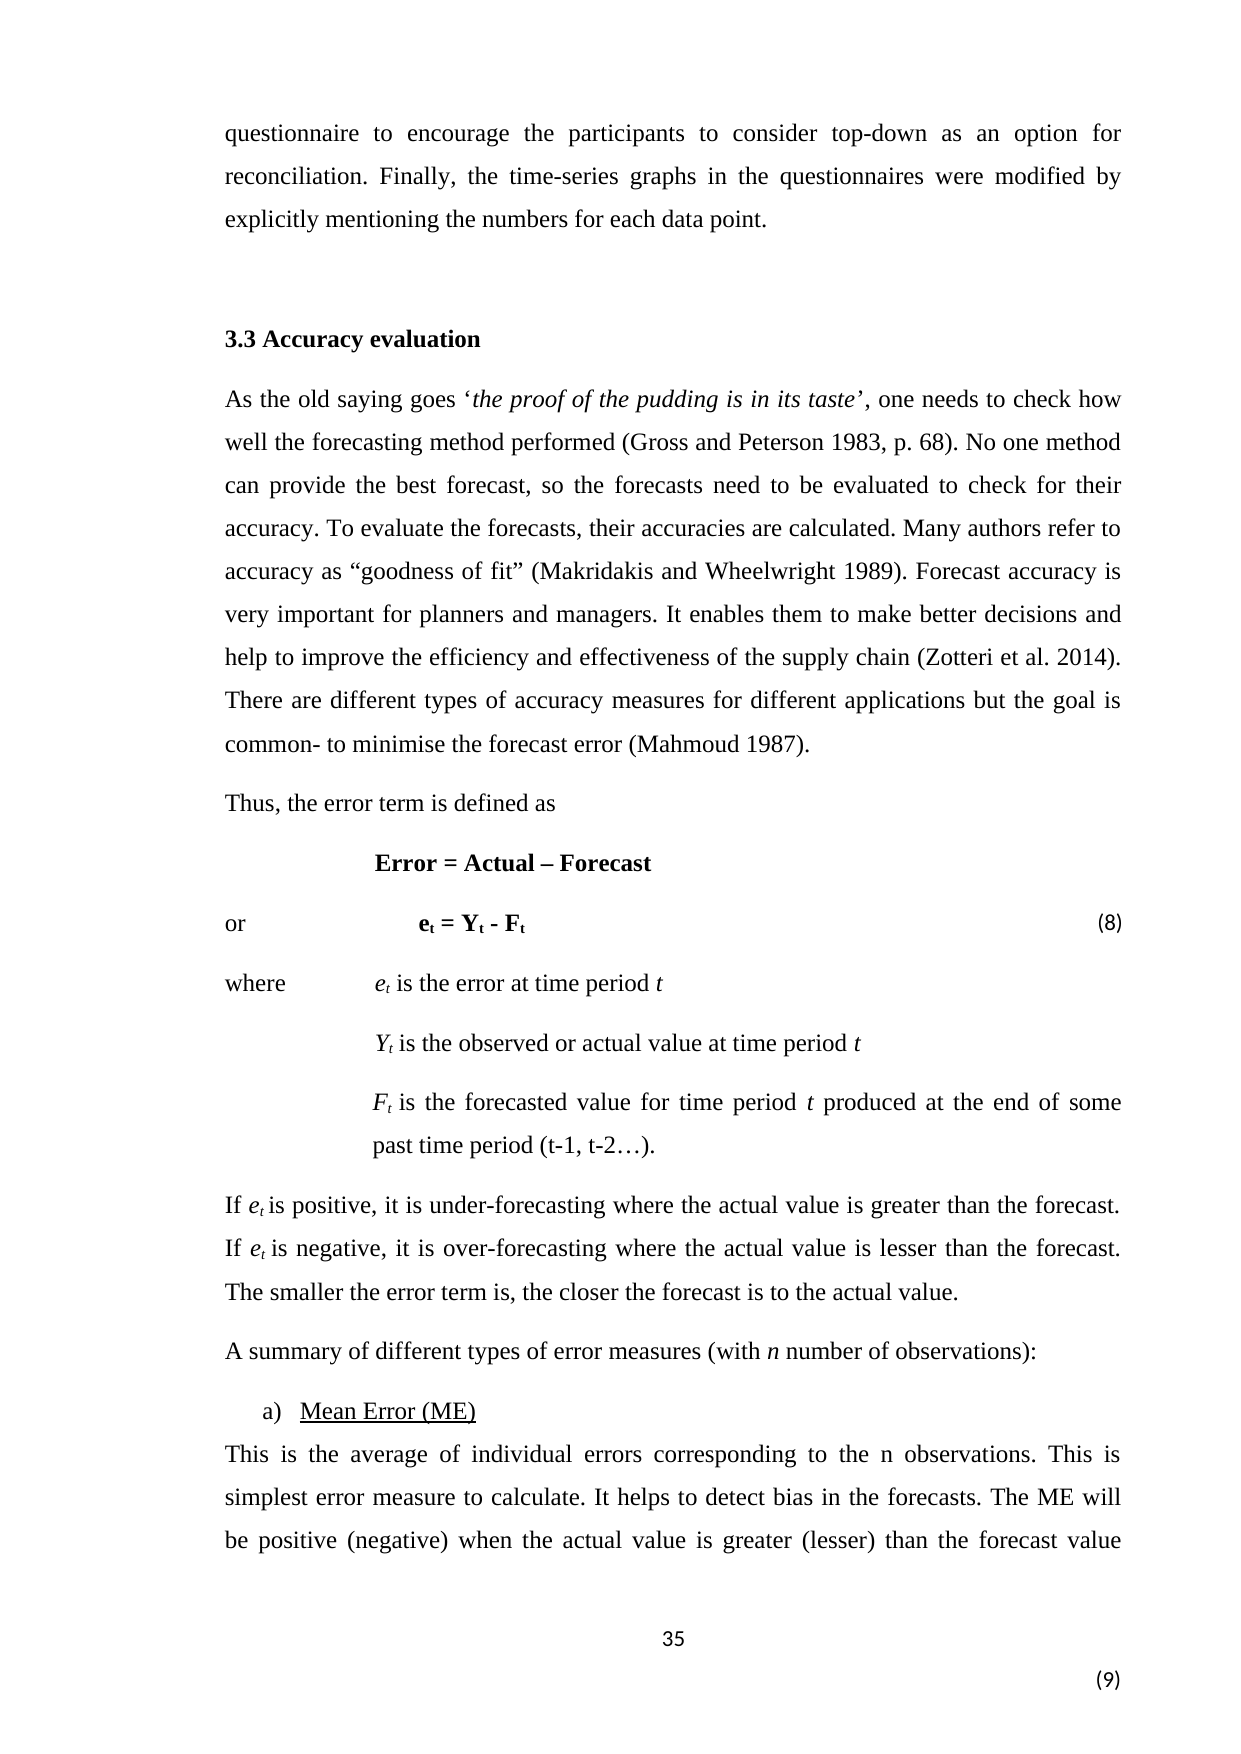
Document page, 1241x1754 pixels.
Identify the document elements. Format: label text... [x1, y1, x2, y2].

text Error = Actual – Forecast [374, 848, 1122, 877]
text If et is positive, it is under-forecasting where the actual value is greater than the forecast. If et is negative, it is over-forecasting where the actual value is lesser than the forecast. The smaller the error term is, the closer the forecast is to the actual value. [224, 1190, 1122, 1305]
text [224, 1439, 1122, 1554]
text Thus, the error term is defined as [224, 788, 1122, 817]
list Mean Error (ME) [262, 1396, 1122, 1425]
text As the old saying goes ‘the proof of the pudding is in its taste’, one needs to check how well the forecasting method performed (Gross and Peterson 1983, p. 68). No one method can provide the best forecast, so the forecasts need to be evaluated to check for their accuracy. To evaluate the forecasts, their accuracies are calculated. Many authors refer to accuracy as “goodness of fit” (Makridakis and Wheelwright 1989). Forecast accuracy is very important for planners and managers. It enables them to make better decisions and help to improve the efficiency and effectiveness of the supply chain (Zotteri et al. 2014). There are different types of accuracy measures for different applications but the goal is common- to minimise the forecast error (Mahmoud 1987). [224, 384, 1122, 757]
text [224, 118, 1122, 233]
text where et is the error at time period t [224, 968, 1122, 997]
text 3.3 Accuracy evaluation [224, 324, 1122, 353]
text Yt is the observed or actual value at time period t [224, 1028, 1122, 1056]
text or et = Yt - Ft [224, 908, 984, 937]
text A summary of different types of error measures (with n number of observations): [224, 1336, 1122, 1365]
text Ft is the forecasted value for time period t produced at the end of some past time period (t-1, t-2…). [372, 1087, 1122, 1159]
